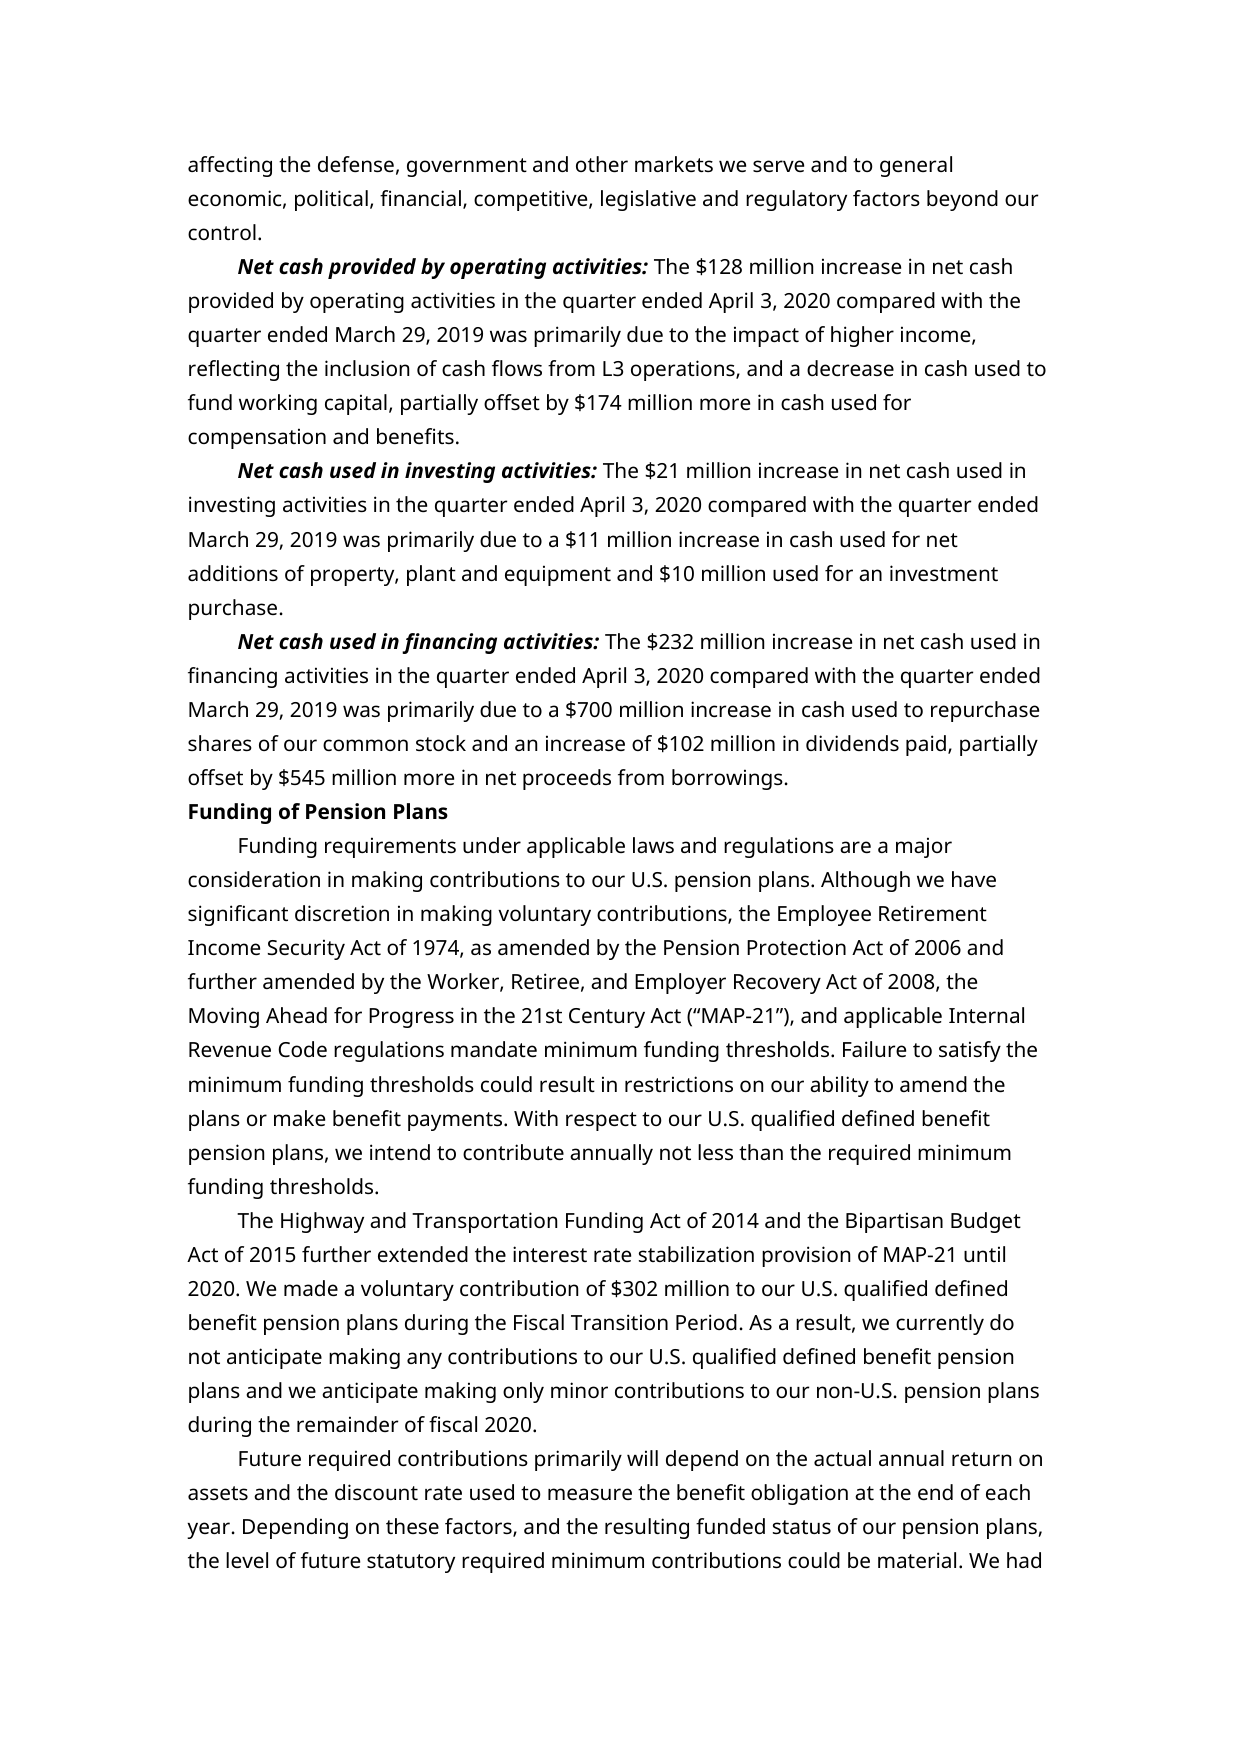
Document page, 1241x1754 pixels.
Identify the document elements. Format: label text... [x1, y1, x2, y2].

text Net cash used in financing activities: The $232 million increase in net cash used in financing activities in the quarter ended April 3, 2020 compared with the quarter ended March 29, 2019 was primarily due to a $700 million increase in cash used to repurchase shares of our common stock and an increase of $102 million in dividends paid, partially offset by $545 million more in net proceeds from borrowings. [187, 627, 1053, 792]
text Funding requirements under applicable laws and regulations are a major consideration in making contributions to our U.S. pension plans. Although we have significant discretion in making voluntary contributions, the Employee Retirement Income Security Act of 1974, as amended by the Pension Protection Act of 2006 and further amended by the Worker, Retiree, and Employer Recovery Act of 2008, the Moving Ahead for Progress in the 21st Century Act (“MAP-21”), and applicable Internal Revenue Code regulations mandate minimum funding thresholds. Failure to satisfy the minimum funding thresholds could result in restrictions on our ability to amend the plans or make benefit payments. With respect to our U.S. qualified defined benefit pension plans, we intend to contribute annually not less than the required minimum funding thresholds. [187, 831, 1053, 1200]
text Net cash used in investing activities: The $21 million increase in net cash used in investing activities in the quarter ended April 3, 2020 compared with the quarter ended March 29, 2019 was primarily due to a $11 million increase in cash used for net additions of property, plant and equipment and $10 million used for an investment purchase. [187, 457, 1053, 621]
text Net cash provided by operating activities: The $128 million increase in net cash provided by operating activities in the quarter ended April 3, 2020 compared with the quarter ended March 29, 2019 was primarily due to the impact of higher income, reflecting the inclusion of cash flows from L3 operations, and a decrease in cash used to fund working capital, partially offset by $174 million more in cash used for compensation and benefits. [187, 252, 1053, 451]
text Funding of Pension Plans [187, 797, 1053, 826]
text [187, 150, 1053, 247]
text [187, 1444, 1053, 1575]
text The Highway and Transportation Funding Act of 2014 and the Bipartisan Budget Act of 2015 further extended the interest rate stabilization provision of MAP-21 until 2020. We made a voluntary contribution of $302 million to our U.S. qualified defined benefit pension plans during the Fiscal Transition Period. As a result, we currently do not anticipate making any contributions to our U.S. qualified defined benefit pension plans and we anticipate making only minor contributions to our non-U.S. pension plans during the remainder of fiscal 2020. [187, 1206, 1053, 1439]
